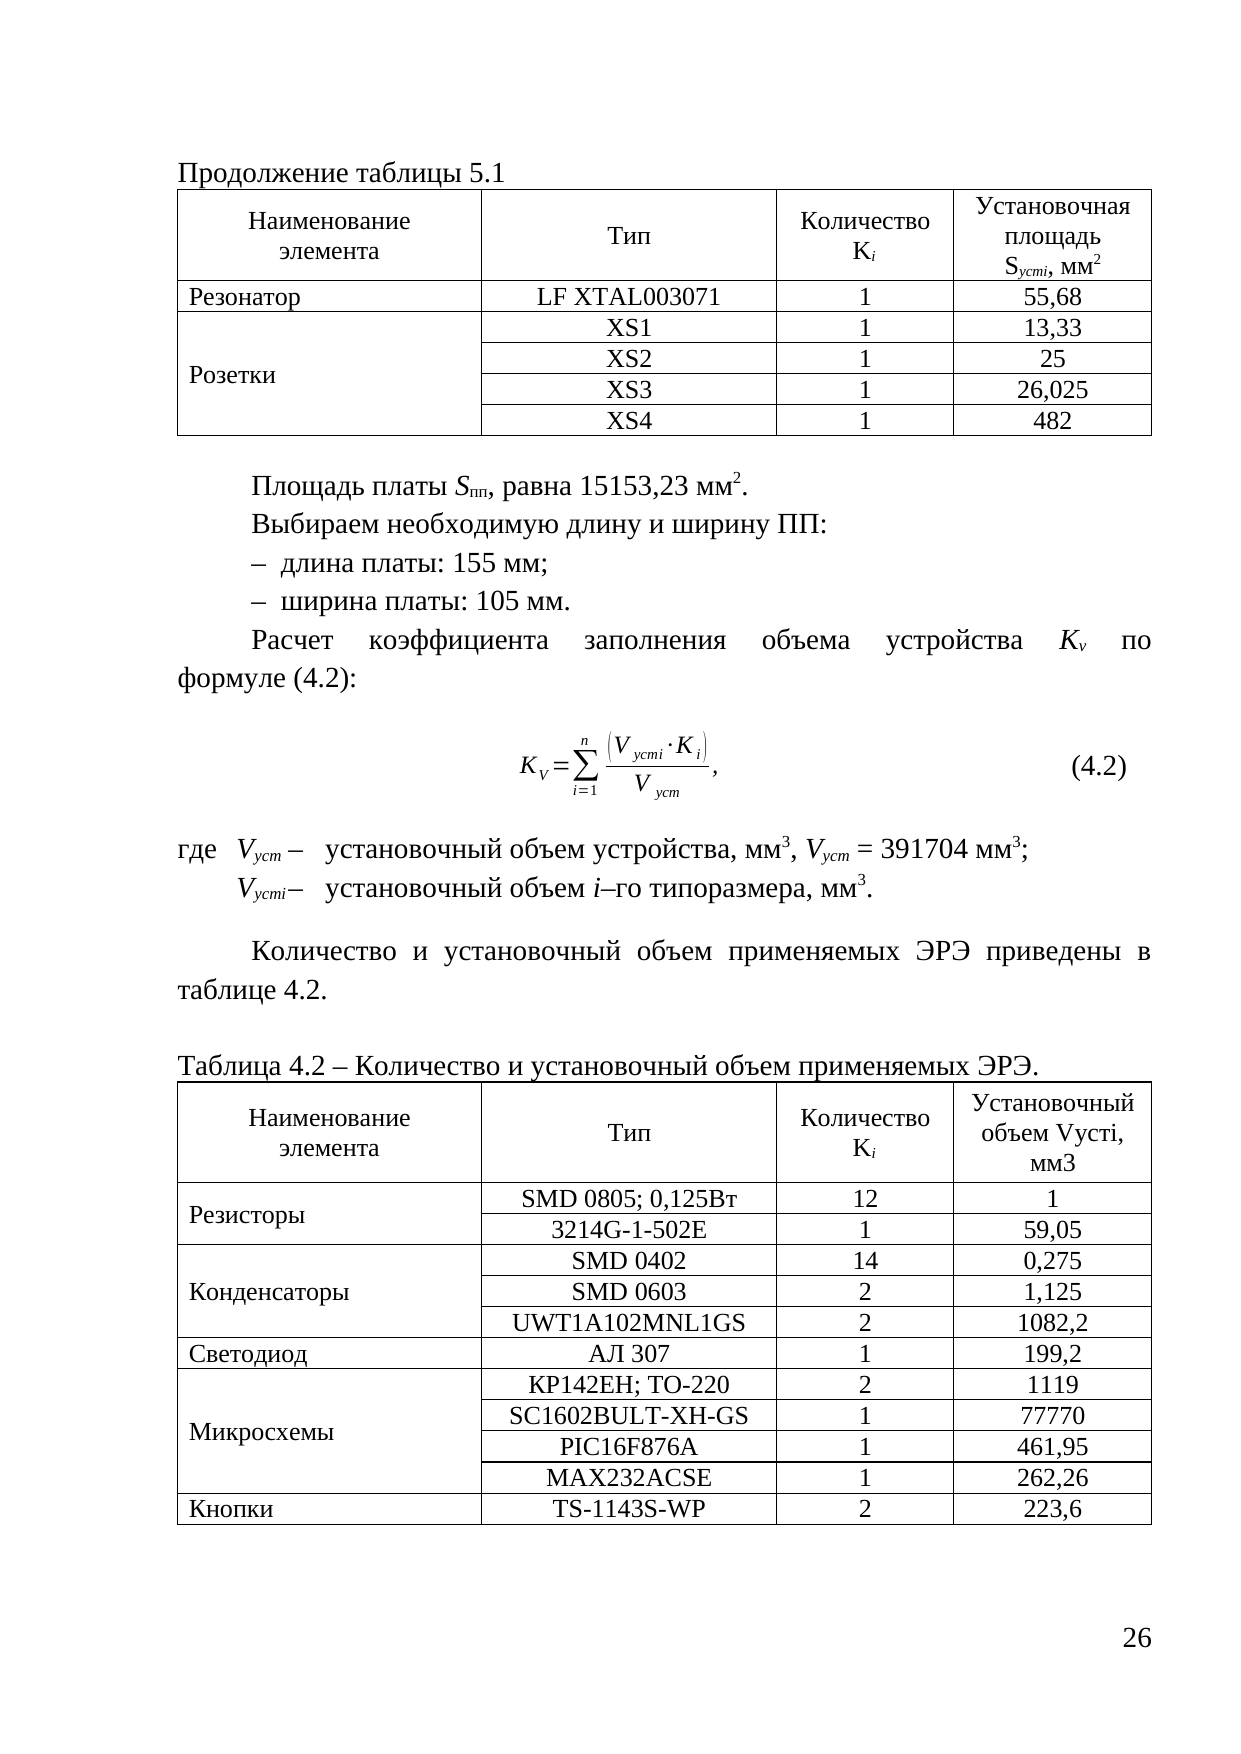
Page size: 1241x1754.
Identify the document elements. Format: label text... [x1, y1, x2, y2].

table_cell 461,95 [954, 1431, 1151, 1461]
table_cell 1 [777, 1463, 953, 1492]
table_cell Резонатор [178, 281, 481, 311]
table_cell 1 [777, 1400, 953, 1430]
table_cell XS4 [482, 405, 776, 435]
table_cell 1,125 [954, 1276, 1151, 1306]
table_cell SC1602BULT-XH-GS [482, 1400, 776, 1430]
table_cell 2 [777, 1307, 953, 1337]
text Выбираем необходимую длину и ширину ПП: [177, 506, 1152, 540]
table_cell 1 [777, 343, 953, 373]
table_cell 2 [777, 1494, 953, 1523]
text Таблица 4.2 – Количество и установочный объем применяемых ЭРЭ. [177, 1048, 1152, 1081]
table_cell 1 [777, 1338, 953, 1368]
table_cell 12 [777, 1183, 953, 1213]
table_cell Розетки [178, 312, 481, 435]
table_cell 77770 [954, 1400, 1151, 1430]
table_cell SMD 0603 [482, 1276, 776, 1306]
table_cell 482 [954, 405, 1151, 435]
table_cell 3214G-1-502E [482, 1214, 776, 1244]
table_cell LF XTAL003071 [482, 281, 776, 311]
text где Vуст – установочный объем устройства, мм3, Vуст = 391704 мм3; [177, 831, 1152, 865]
table_cell 1 [777, 281, 953, 311]
table_cell SMD 0402 [482, 1245, 776, 1275]
table_cell 1 [777, 1431, 953, 1461]
table_cell Светодиод [178, 1338, 481, 1368]
table_cell 223,6 [954, 1494, 1151, 1523]
table_cell Кнопки [178, 1494, 481, 1523]
table_header [177, 699, 1060, 831]
table_cell Наименование элемента [178, 190, 481, 280]
table_cell 199,2 [954, 1338, 1151, 1368]
text Vустi – установочный объем i–го типоразмера, мм3. [177, 870, 1152, 903]
table_cell UWT1A102MNL1GS [482, 1307, 776, 1337]
table_cell 1 [777, 312, 953, 342]
table_cell АЛ 307 [482, 1338, 776, 1368]
table_cell Установочная площадь Sустi, мм2 [954, 190, 1151, 280]
table_cell 26,025 [954, 374, 1151, 404]
table_cell 1 [777, 405, 953, 435]
table_cell 55,68 [954, 281, 1151, 311]
table_cell 2 [777, 1276, 953, 1306]
table_cell PIC16F876A [482, 1431, 776, 1461]
table_cell XS3 [482, 374, 776, 404]
table_cell 1082,2 [954, 1307, 1151, 1337]
table_cell Резисторы [178, 1183, 481, 1244]
text Площадь платы Sпп, равна 15153,23 мм2. [177, 468, 1152, 501]
text Расчет коэффициента заполнения объема устройства Kv по формуле (4.2): [177, 622, 1152, 694]
table_cell MAX232ACSE [482, 1463, 776, 1492]
table_cell 262,26 [954, 1463, 1151, 1492]
table_cell XS2 [482, 343, 776, 373]
table_header Установочный объем Vустi, мм3 [954, 1083, 1151, 1182]
table_header (4.2) [1060, 699, 1163, 831]
table_cell Конденсаторы [178, 1245, 481, 1337]
table_header Продолжение таблицы 5.1 [177, 118, 1152, 189]
table_header Количество Ki [777, 1083, 953, 1182]
table_cell 59,05 [954, 1214, 1151, 1244]
table_cell КР142ЕН; TO-220 [482, 1369, 776, 1399]
list длина платы: 155 мм; [177, 545, 1152, 578]
table_cell 1119 [954, 1369, 1151, 1399]
list ширина платы: 105 мм. [177, 583, 1152, 617]
table_cell 2 [777, 1369, 953, 1399]
table_cell Микросхемы [178, 1369, 481, 1492]
text Количество и установочный объем применяемых ЭРЭ приведены в таблице 4.2. [177, 933, 1152, 1005]
table_header Тип [482, 1083, 776, 1182]
table_cell 1 [954, 1183, 1151, 1213]
table_cell 1 [777, 1214, 953, 1244]
table_cell Тип [482, 190, 776, 280]
table_cell 0,275 [954, 1245, 1151, 1275]
table_header Наименование элемента [178, 1083, 481, 1182]
table_cell 14 [777, 1245, 953, 1275]
table_cell TS-1143S-WP [482, 1494, 776, 1523]
table_cell XS1 [482, 312, 776, 342]
table_cell 1 [777, 374, 953, 404]
table_cell 13,33 [954, 312, 1151, 342]
table_cell Количество Ki [777, 190, 953, 280]
table_cell 25 [954, 343, 1151, 373]
table_cell SMD 0805; 0,125Вт [482, 1183, 776, 1213]
